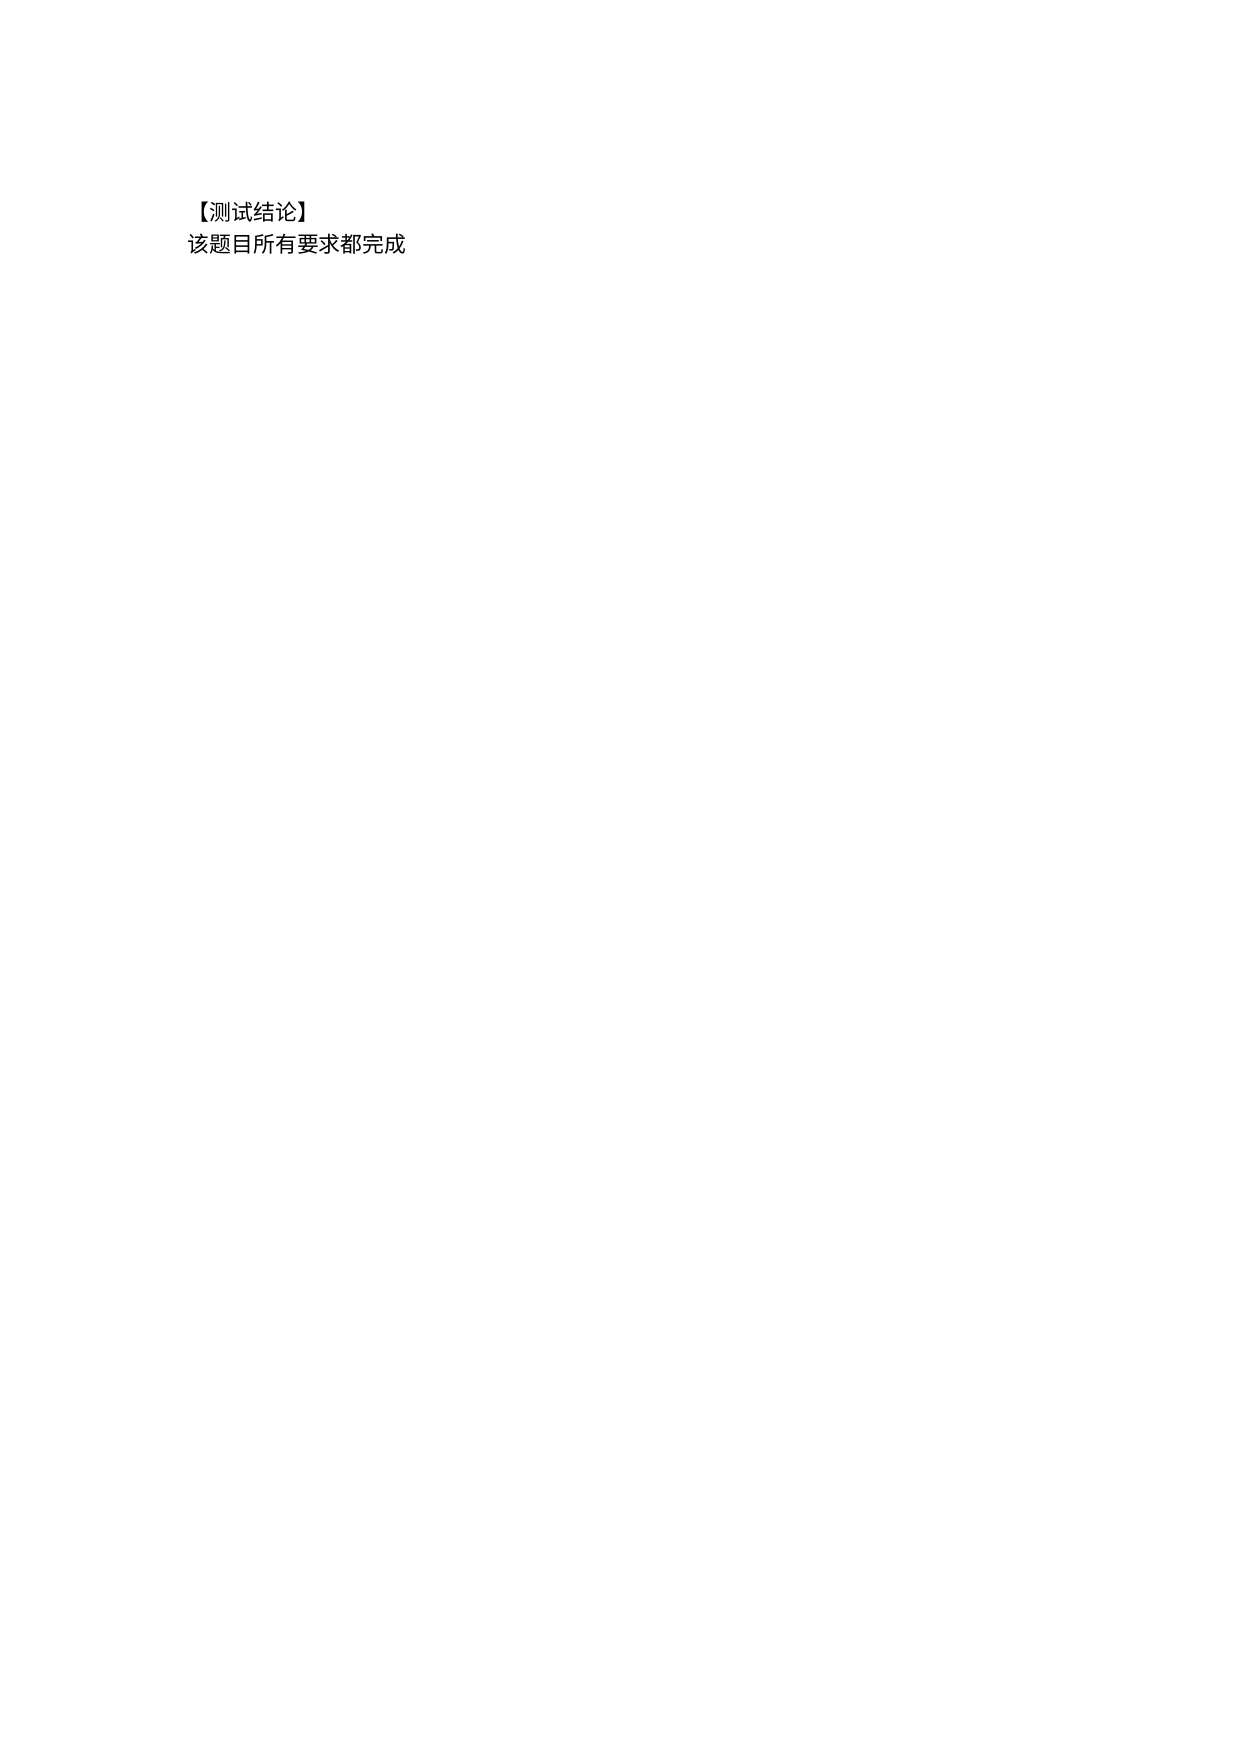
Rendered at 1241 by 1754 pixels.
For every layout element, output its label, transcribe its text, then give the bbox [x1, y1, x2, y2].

text 【测试结论】 [187, 194, 1053, 227]
text 该题目所有要求都完成 [187, 227, 1053, 259]
